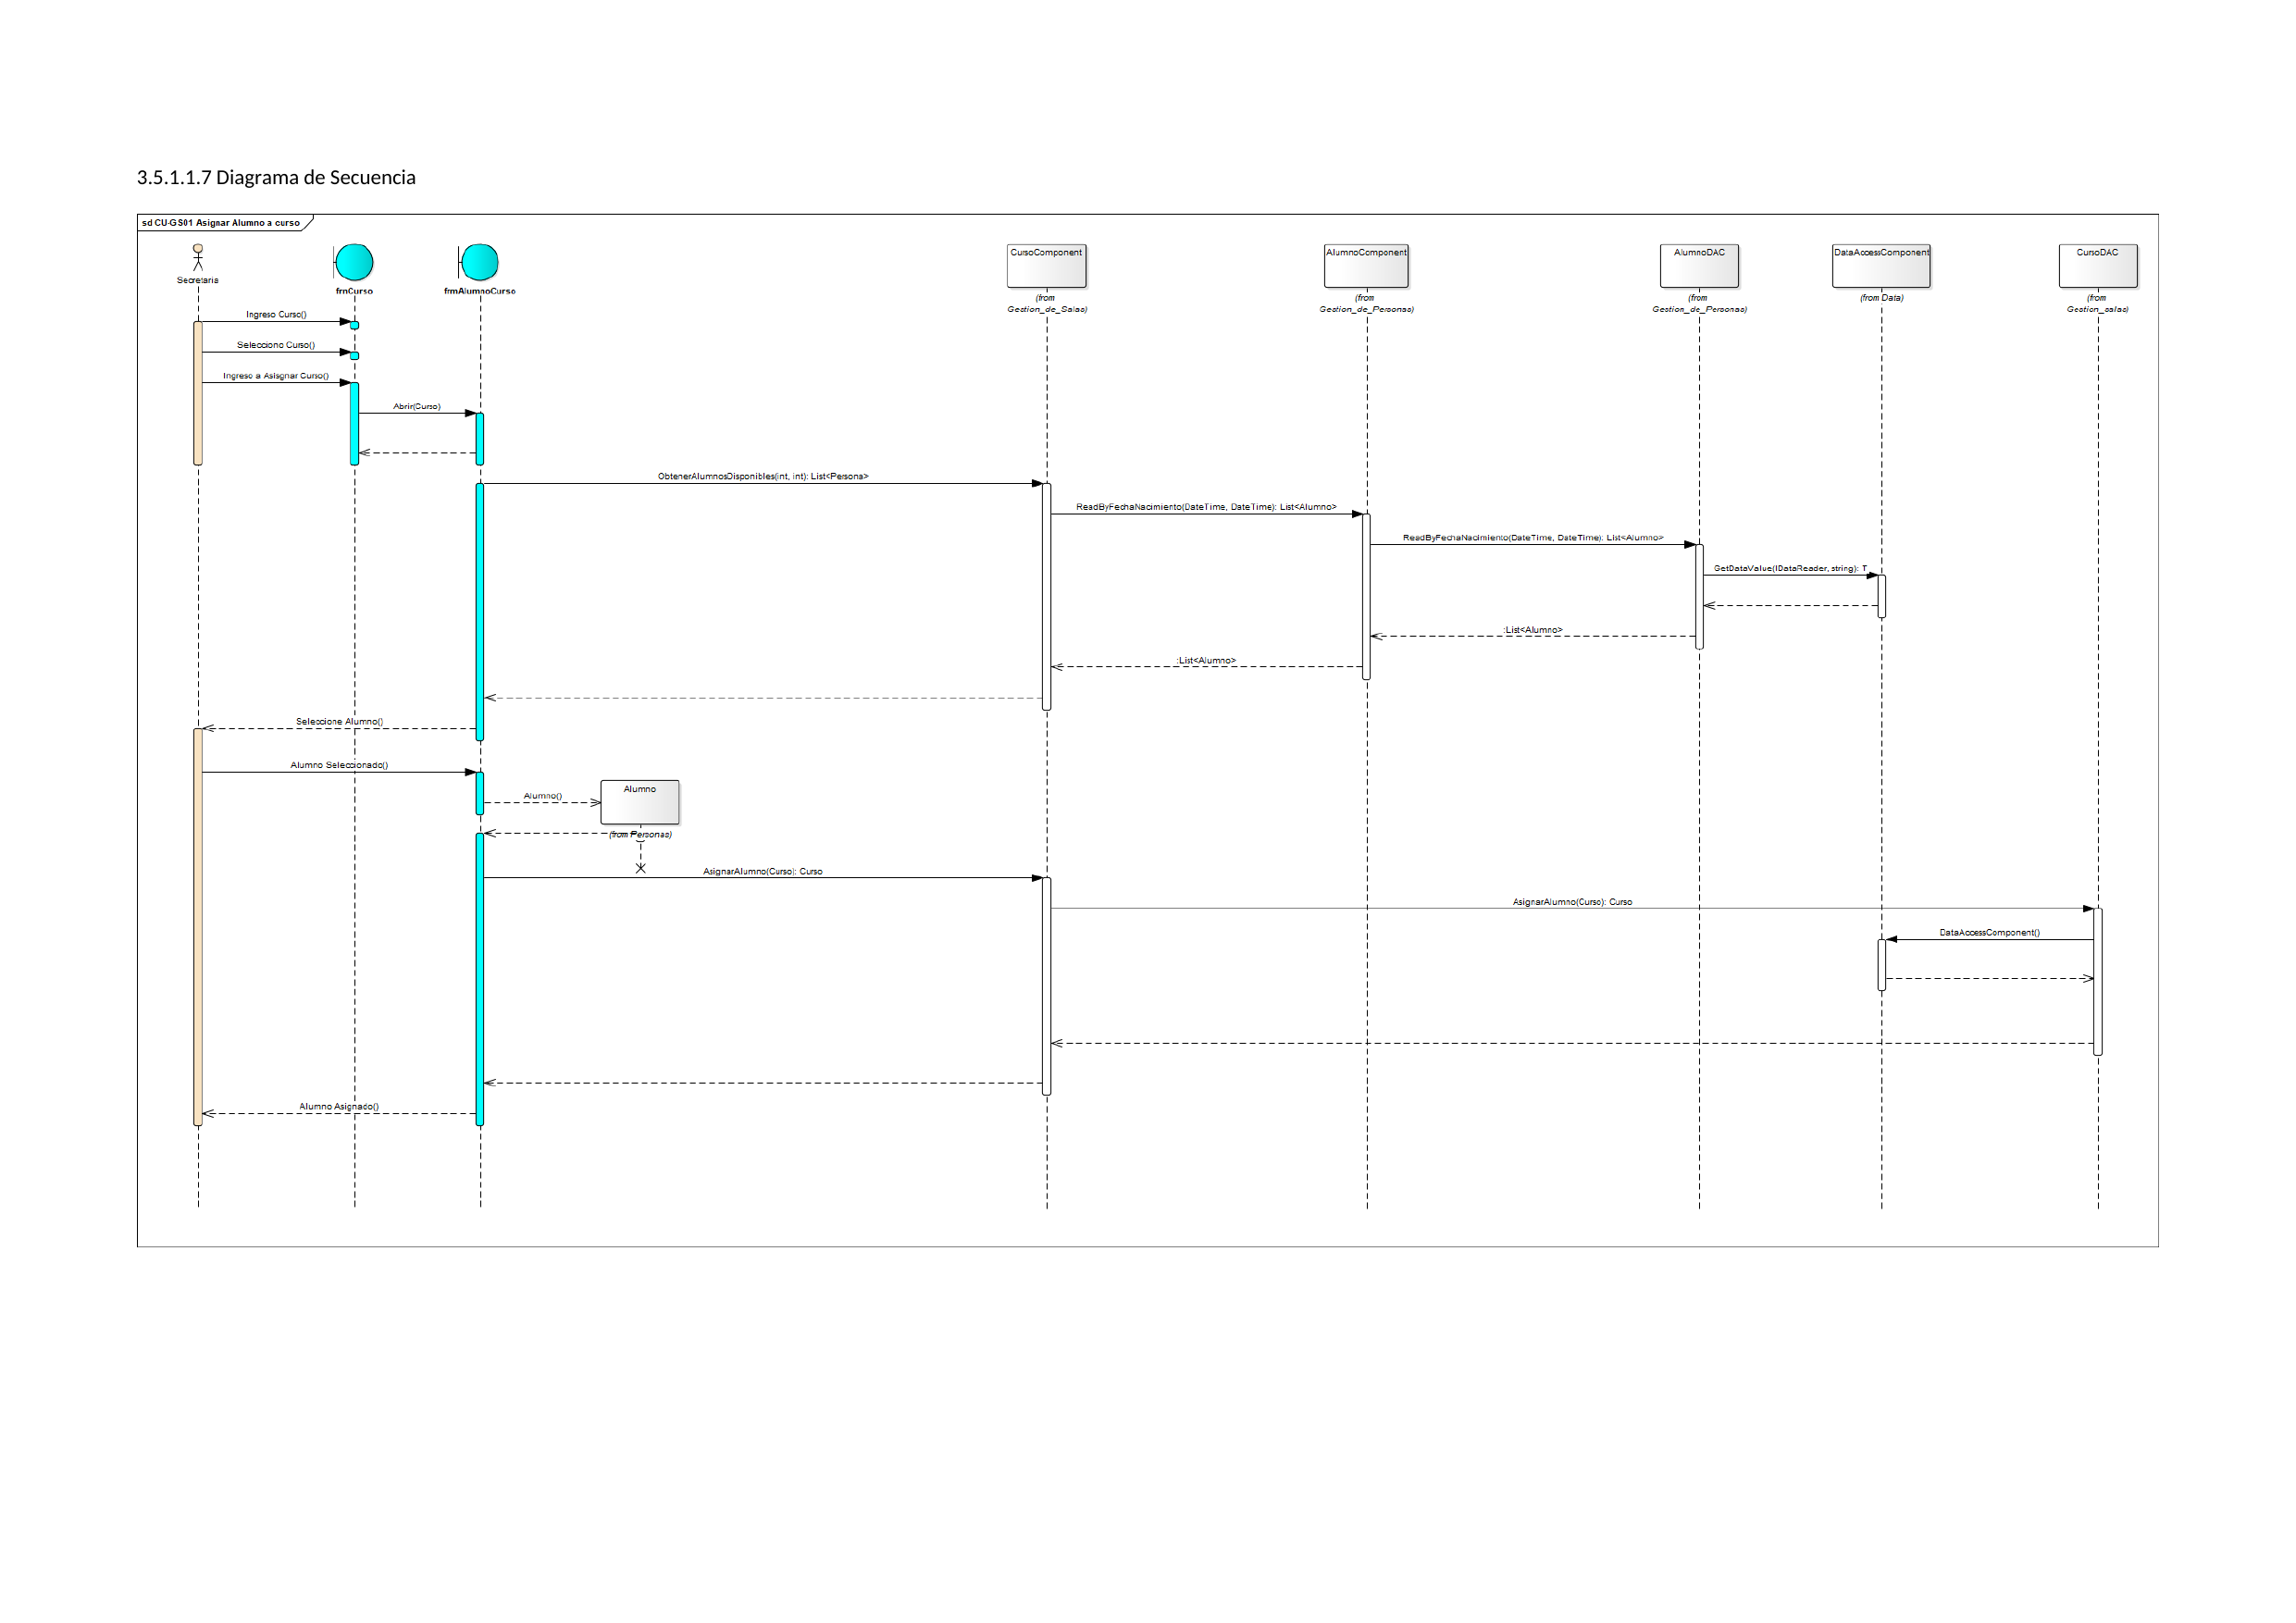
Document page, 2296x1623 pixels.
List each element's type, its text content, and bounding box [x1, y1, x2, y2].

picture [136, 213, 2159, 1247]
text 3.5.1.1.7 Diagrama de Secuencia [137, 164, 2159, 190]
